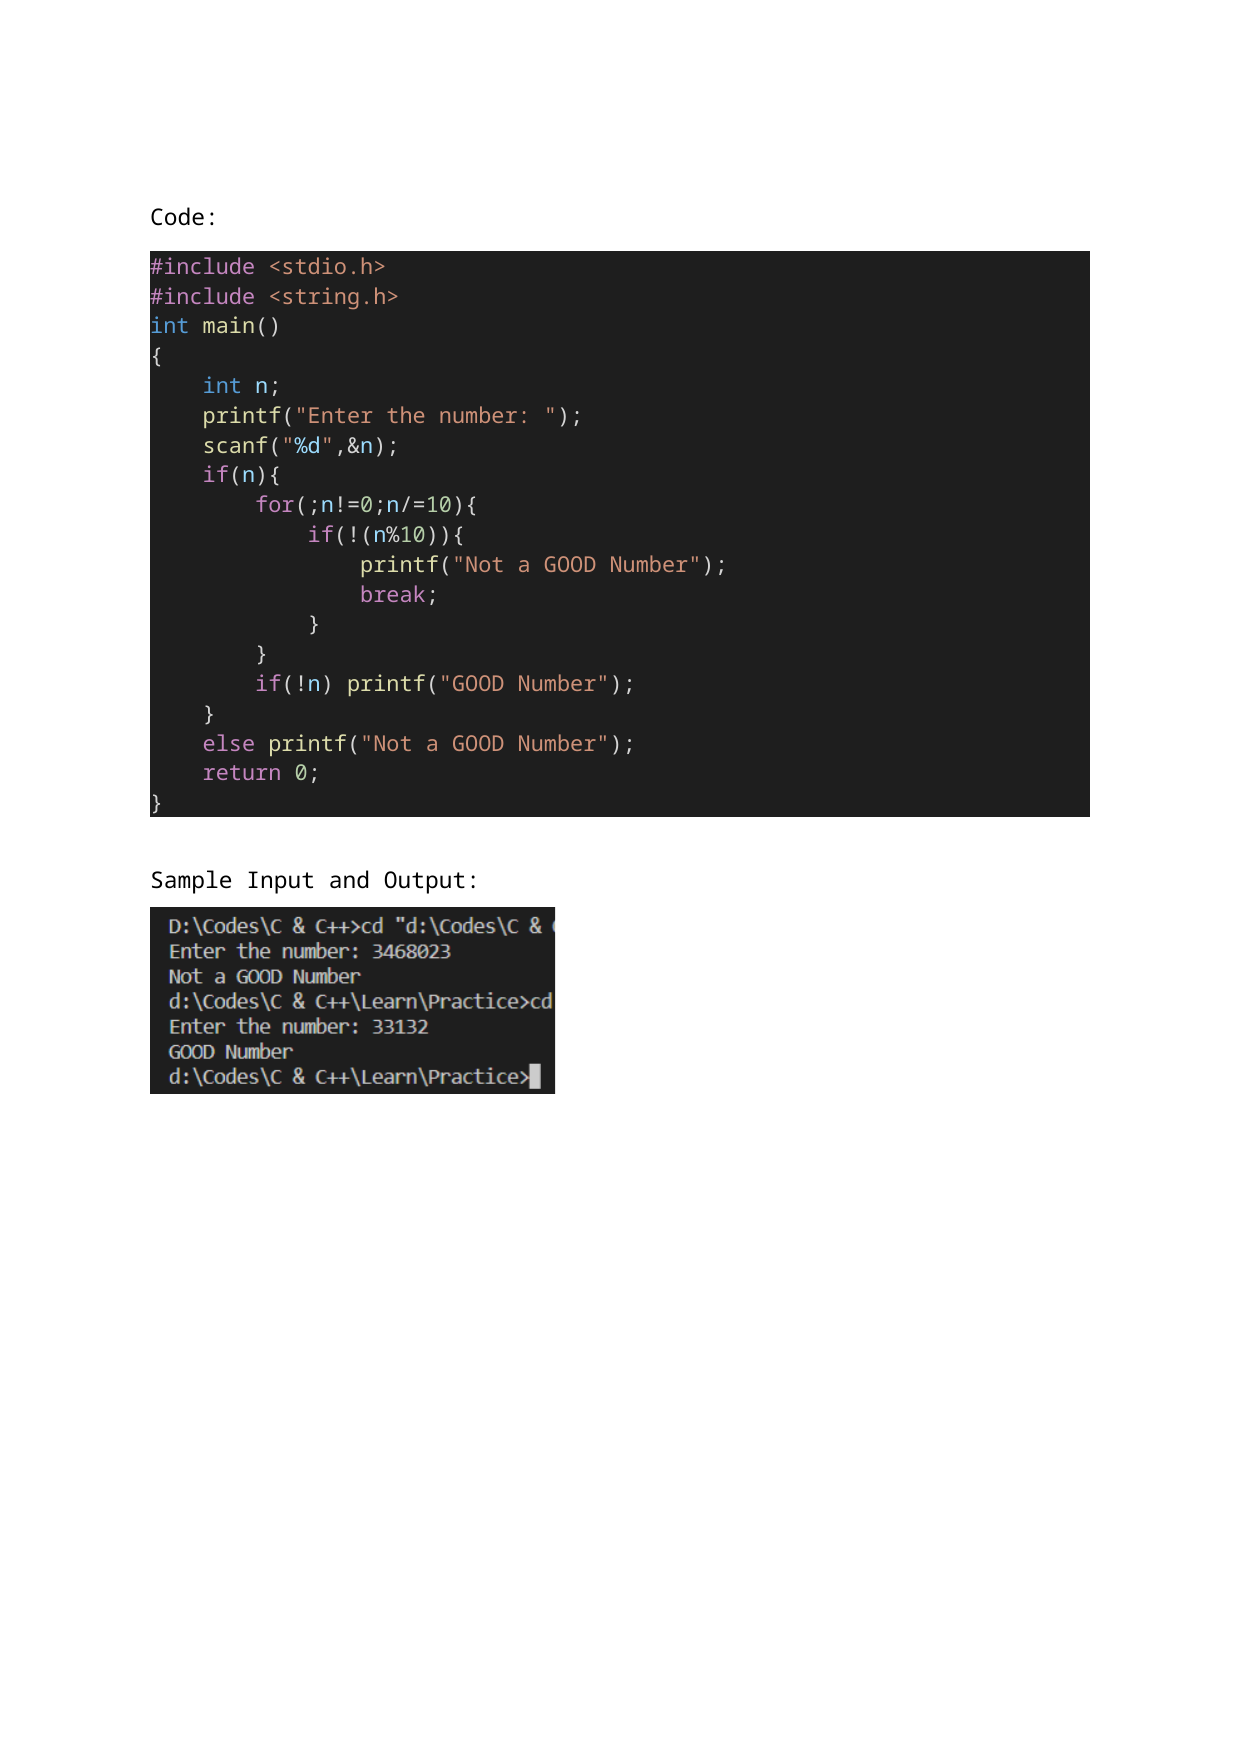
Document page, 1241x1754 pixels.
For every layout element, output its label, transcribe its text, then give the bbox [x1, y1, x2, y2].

text int n; [150, 370, 1090, 400]
text Code: [150, 200, 1090, 232]
text } [150, 698, 1090, 727]
text return 0; [150, 757, 1090, 787]
text if(!(n%10)){ [150, 519, 1090, 549]
text printf("Enter the number: "); [150, 400, 1090, 429]
text Sample Input and Output: [150, 864, 1090, 895]
text } [150, 608, 1090, 638]
text for(;n!=0;n/=10){ [150, 489, 1090, 519]
text int main() [150, 310, 1090, 340]
text else printf("Not a GOOD Number"); [150, 727, 1090, 757]
text printf("Not a GOOD Number"); [150, 549, 1090, 578]
text scanf("%d",&n); [150, 429, 1090, 459]
picture [150, 907, 555, 1094]
text if(!n) printf("GOOD Number"); [150, 668, 1090, 698]
text break; [150, 578, 1090, 608]
text #include <string.h> [150, 281, 1090, 310]
text } [150, 787, 1090, 817]
text } [150, 638, 1090, 668]
text #include <stdio.h> [150, 251, 1090, 281]
text { [150, 340, 1090, 370]
text if(n){ [150, 459, 1090, 489]
